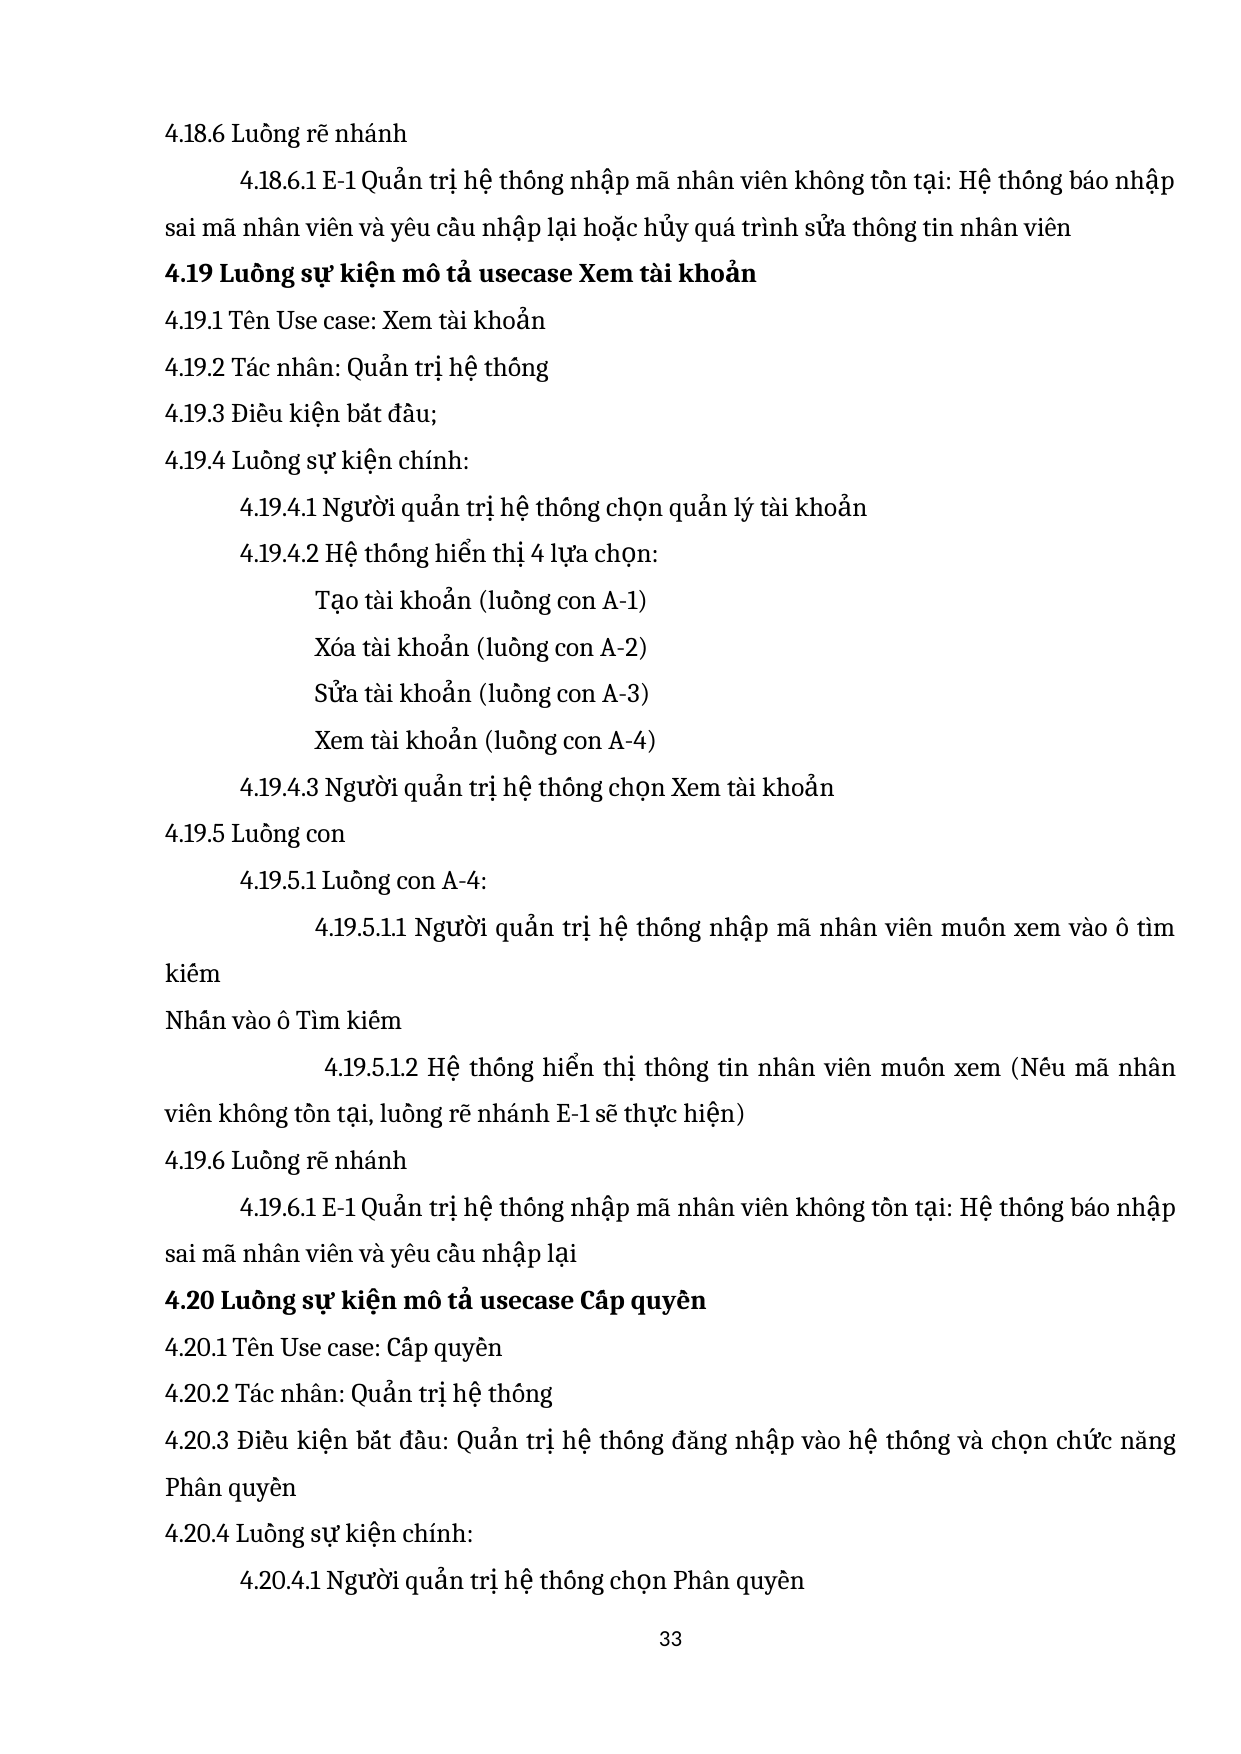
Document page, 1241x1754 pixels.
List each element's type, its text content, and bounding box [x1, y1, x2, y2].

text 4.19.5 Luồng con [165, 818, 1176, 850]
text 4.19.6 Luồng rẽ nhánh [165, 1145, 1176, 1176]
text Xem tài khoản (luồng con A-4) [240, 725, 1176, 756]
text Tạo tài khoản (luồng con A-1) [240, 585, 1176, 616]
text 4.19.4.3 Người quản trị hệ thống chọn Xem tài khoản [165, 772, 1176, 803]
text 4.19.5.1.1 Người quản trị hệ thống nhập mã nhân viên muốn xem vào ô tìm kiếm [165, 912, 1176, 990]
text 4.18.6 Luồng rẽ nhánh [165, 118, 1176, 150]
text 4.19.4 Luồng sự kiện chính: [165, 445, 1176, 476]
text 4.19.5.1 Luồng con A-4: [165, 865, 1176, 896]
text 4.19.4.2 Hệ thống hiển thị 4 lựa chọn: [165, 538, 1176, 570]
text 4.20 Luồng sự kiện mô tả usecase Cấp quyền [165, 1285, 1176, 1316]
text 4.20.3 Điều kiện bắt đầu: Quản trị hệ thống đăng nhập vào hệ thống và chọn chức năng Phân quyền [165, 1425, 1176, 1503]
text 4.19.1 Tên Use case: Xem tài khoản [165, 305, 1176, 336]
text 4.19.5.1.2 Hệ thống hiển thị thông tin nhân viên muốn xem (Nếu mã nhân viên không tồn tại, luồng rẽ nhánh E-1 sẽ thực hiện) [165, 1052, 1176, 1130]
text 4.20.1 Tên Use case: Cấp quyền [165, 1332, 1176, 1363]
text Xóa tài khoản (luồng con A-2) [240, 632, 1176, 663]
text 4.19.2 Tác nhân: Quản trị hệ thống [165, 352, 1176, 383]
text Nhấn vào ô Tìm kiếm [165, 1005, 1176, 1036]
text 4.20.2 Tác nhân: Quản trị hệ thống [165, 1378, 1176, 1410]
text 4.19.4.1 Người quản trị hệ thống chọn quản lý tài khoản [165, 492, 1176, 523]
text 4.20.4.1 Người quản trị hệ thống chọn Phân quyền [165, 1565, 1176, 1596]
text Sửa tài khoản (luồng con A-3) [240, 678, 1176, 710]
text 4.18.6.1 E-1 Quản trị hệ thống nhập mã nhân viên không tồn tại: Hệ thống báo nhập sai mã nhân viên và yêu cầu nhập lại hoặc hủy quá trình sửa thông tin nhân viên [165, 165, 1176, 243]
text 4.20.4 Luồng sự kiện chính: [165, 1518, 1176, 1550]
text 4.19.3 Điều kiện bắt đầu; [165, 398, 1176, 430]
text 4.19 Luồng sự kiện mô tả usecase Xem tài khoản [165, 258, 1176, 290]
text 4.19.6.1 E-1 Quản trị hệ thống nhập mã nhân viên không tồn tại: Hệ thống báo nhập sai mã nhân viên và yêu cầu nhập lại [165, 1192, 1176, 1270]
